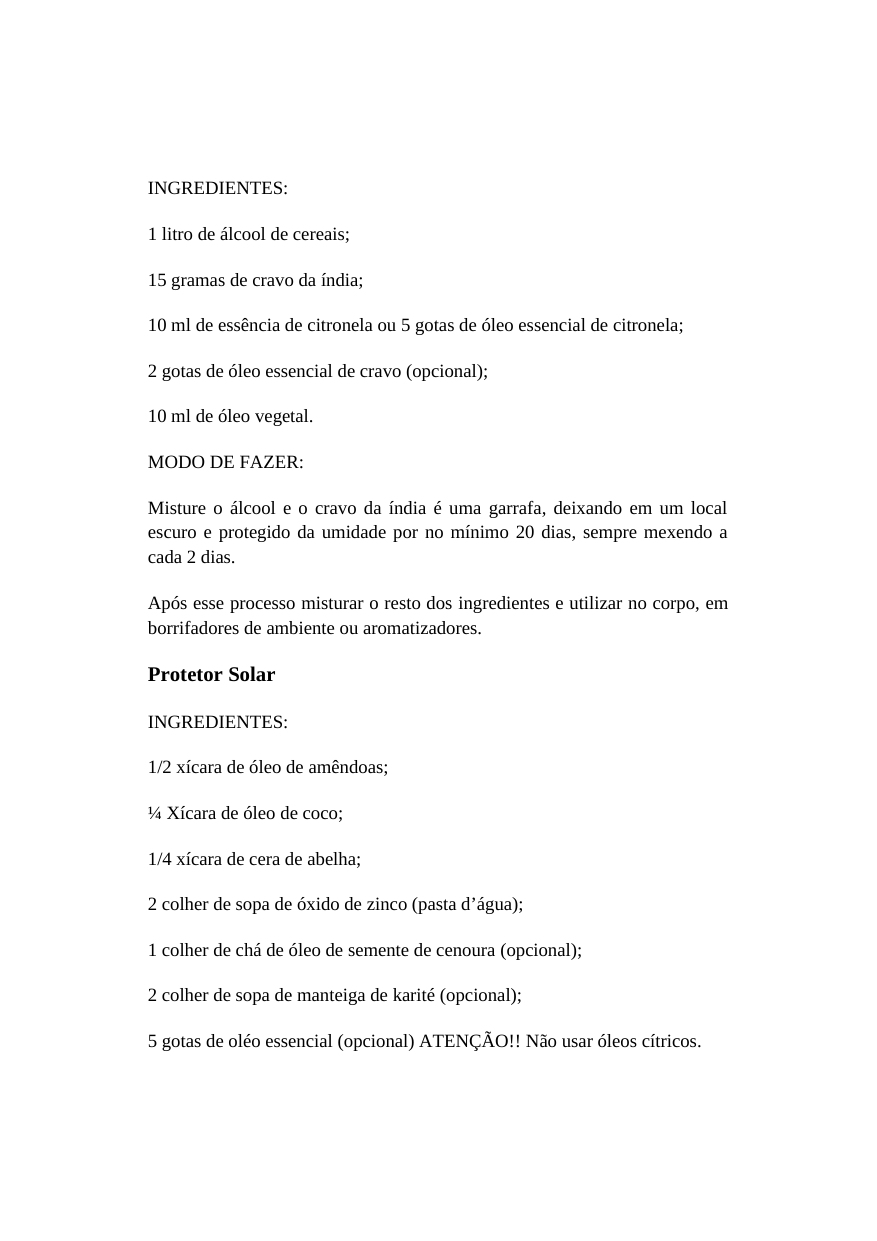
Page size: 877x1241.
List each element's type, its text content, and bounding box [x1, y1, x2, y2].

text MODO DE FAZER: [148, 451, 729, 472]
text 15 gramas de cravo da índia; [148, 268, 729, 290]
text Protetor Solar [148, 662, 729, 686]
text 10 ml de óleo vegetal. [148, 405, 729, 427]
text INGREDIENTES: [148, 711, 729, 732]
text Misture o álcool e o cravo da índia é uma garrafa, deixando em um local escuro e protegido da umidade por no mínimo 20 dias, sempre mexendo a cada 2 dias. [148, 497, 729, 568]
text 1 litro de álcool de cereais; [148, 223, 729, 244]
text ¼ Xícara de óleo de coco; [148, 802, 729, 823]
text Após esse processo misturar o resto dos ingredientes e utilizar no corpo, em borrifadores de ambiente ou aromatizadores. [148, 592, 729, 638]
text 10 ml de essência de citronela ou 5 gotas de óleo essencial de citronela; [148, 314, 729, 336]
text 5 gotas de oléo essencial (opcional) ATENÇÃO!! Não usar óleos cítricos. [148, 1030, 729, 1052]
text INGREDIENTES: [148, 177, 729, 199]
text 1/4 xícara de cera de abelha; [148, 847, 729, 869]
text 2 colher de sopa de óxido de zinco (pasta d’água); [148, 893, 729, 915]
text 1/2 xícara de óleo de amêndoas; [148, 756, 729, 778]
text 1 colher de chá de óleo de semente de cenoura (opcional); [148, 939, 729, 960]
text 2 colher de sopa de manteiga de karité (opcional); [148, 984, 729, 1006]
text 2 gotas de óleo essencial de cravo (opcional); [148, 360, 729, 381]
